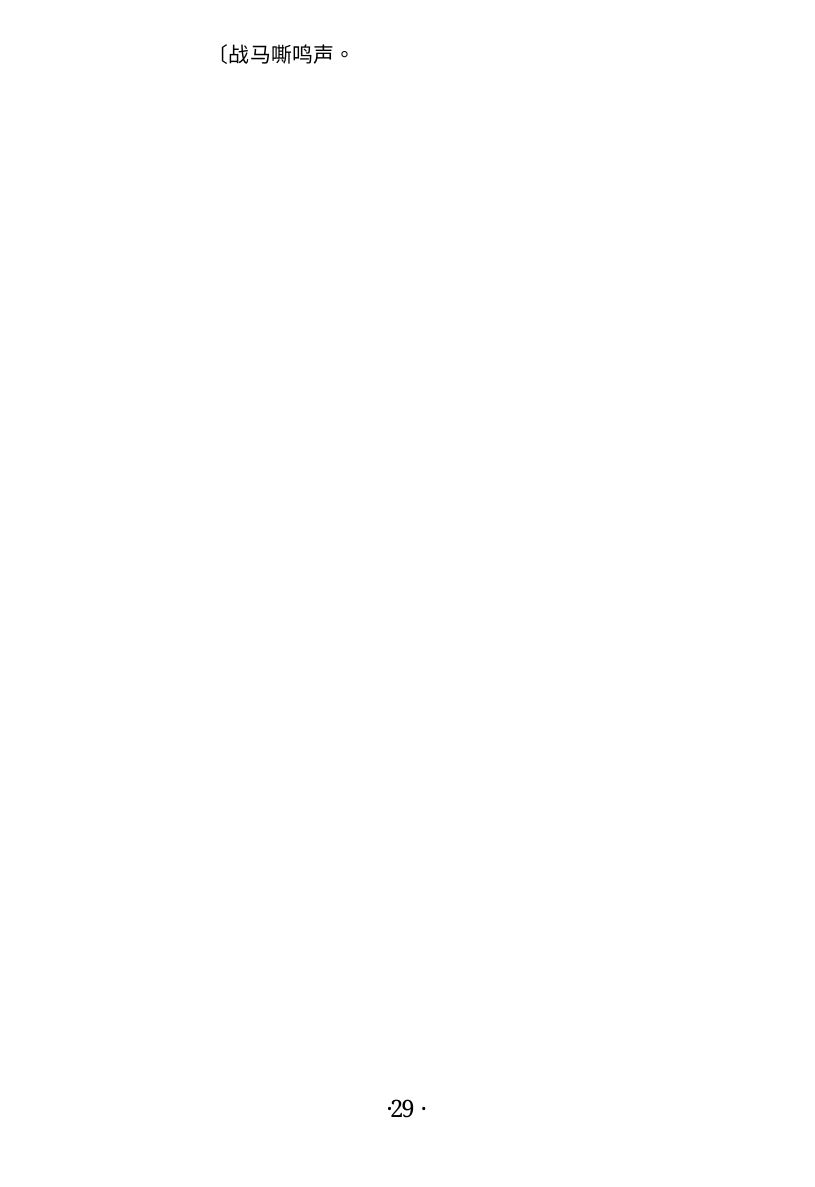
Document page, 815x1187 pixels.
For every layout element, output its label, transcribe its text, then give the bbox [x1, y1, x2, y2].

text 〔战马嘶鸣声。 [207, 42, 707, 68]
